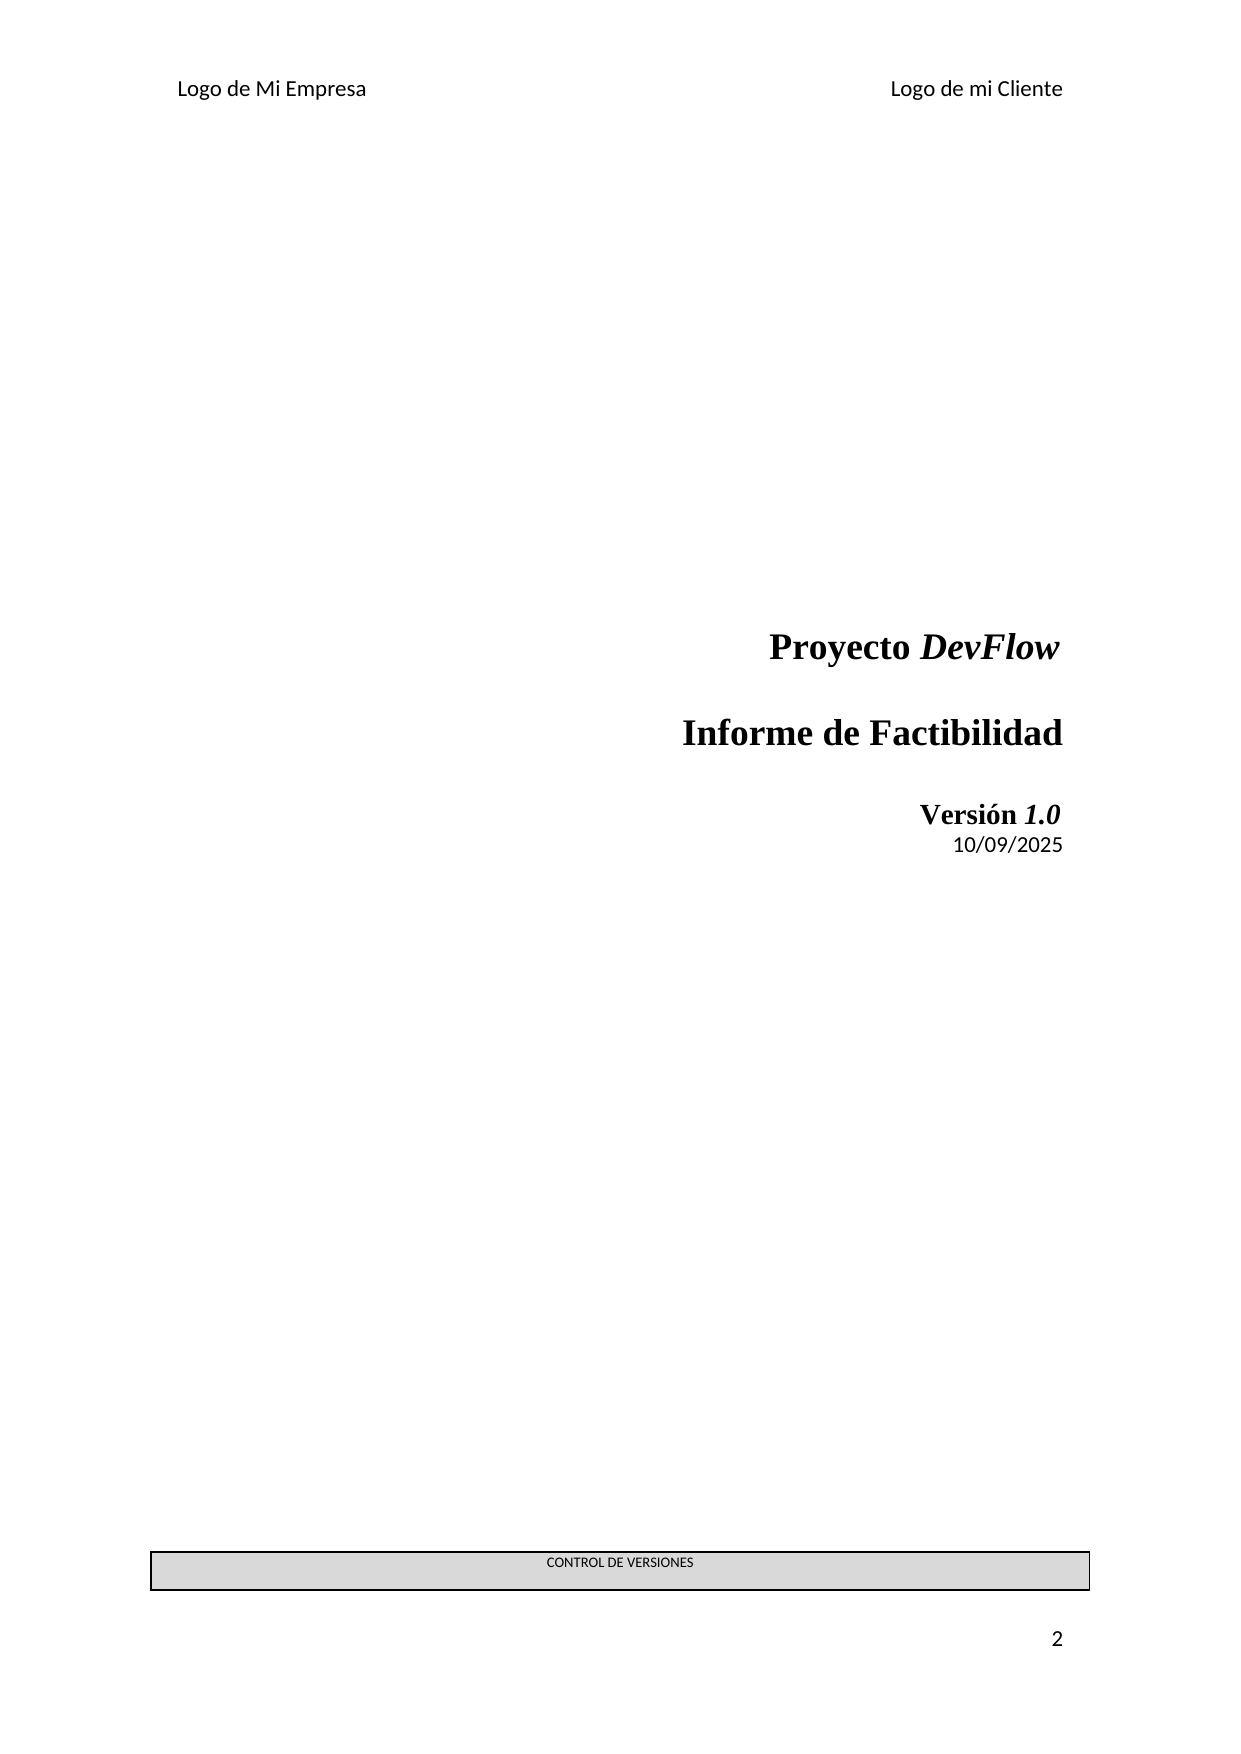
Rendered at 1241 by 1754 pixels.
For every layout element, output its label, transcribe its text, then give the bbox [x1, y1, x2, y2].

title Proyecto DevFlow [177, 624, 1063, 667]
title Informe de Factibilidad [177, 711, 1063, 754]
table_header CONTROL DE VERSIONES [152, 1553, 1089, 1589]
title Versión 1.0 [177, 797, 1063, 830]
text 10/09/2025 [177, 830, 1063, 858]
